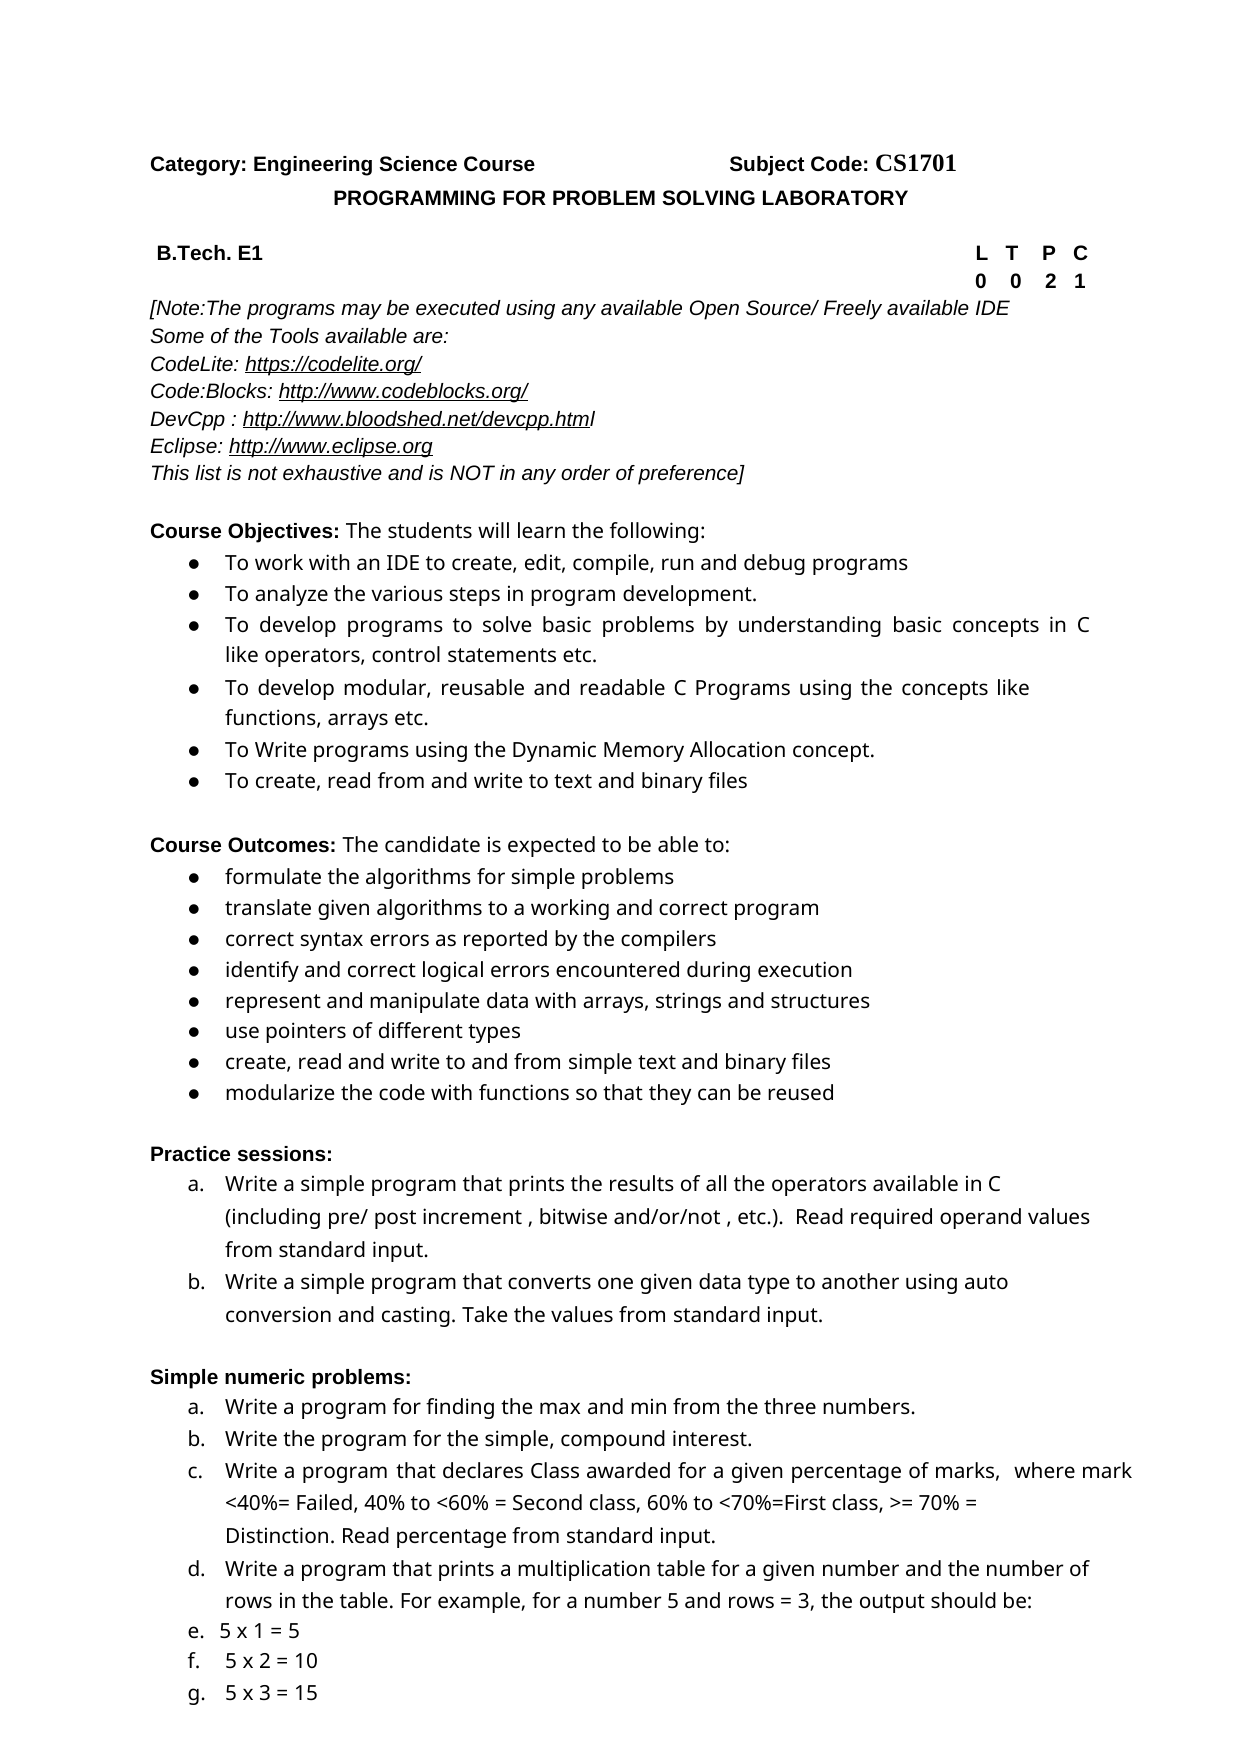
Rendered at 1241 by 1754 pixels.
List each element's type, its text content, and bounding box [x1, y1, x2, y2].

text CodeLite: https://codelite.org/ Code:Blocks: http://www.codeblocks.org/ [150, 351, 529, 403]
text This list is not exhaustive and is NOT in any order of preference] [150, 461, 1176, 485]
list To develop programs to solve basic problems by understanding basic concepts in C like operators, control statements etc. [187, 610, 1092, 669]
list correct syntax errors as reported by the compilers [187, 924, 1176, 952]
text Course Outcomes: The candidate is expected to be able to: [150, 830, 1176, 859]
list Write a program that declares Class awarded for a given percentage of marks, where mark [187, 1456, 1176, 1485]
text g. 5 x 3 = 15 [187, 1678, 1176, 1707]
text f. 5 x 2 = 10 [187, 1646, 1176, 1674]
list To work with an IDE to create, edit, compile, run and debug programs [187, 548, 1176, 577]
list To analyze the various steps in program development. [187, 579, 1176, 608]
list Write a simple program that converts one given data type to another using auto conversion and casting. Take the values from standard input. [187, 1267, 1091, 1328]
text e. 5 x 1 = 5 [187, 1619, 1176, 1643]
list Write the program for the simple, compound interest. [187, 1424, 1176, 1453]
list Write a program for finding the max and min from the three numbers. [187, 1392, 1176, 1421]
subtitle PROGRAMMING FOR PROBLEM SOLVING LABORATORY [275, 186, 967, 210]
list use pointers of different types [187, 1016, 1176, 1045]
text <40%= Failed, 40% to <60% = Second class, 60% to <70%=First class, >= 70% = Distinction. Read percentage from standard input. [225, 1488, 1091, 1549]
text DevCpp : http://www.bloodshed.net/devcpp.html Eclipse: http://www.eclipse.org [150, 406, 597, 458]
subtitle Practice sessions: [150, 1142, 1176, 1166]
list modularize the code with functions so that they can be reused [187, 1078, 1176, 1107]
list To develop modular, reusable and readable C Programs using the concepts like functions, arrays etc. [187, 673, 1091, 732]
subtitle Category: Engineering Science Course Subject Code: CS1701 [150, 148, 967, 177]
list identify and correct logical errors encountered during execution [187, 955, 1176, 983]
list formulate the algorithms for simple problems [187, 862, 1176, 891]
list create, read and write to and from simple text and binary files [187, 1047, 1176, 1076]
subtitle 0 0 2 1 [975, 268, 1176, 292]
text [Note:The programs may be executed using any available Open Source/ Freely available IDE Some of the Tools available are: [150, 296, 1054, 347]
subtitle Simple numeric problems: [150, 1365, 1176, 1389]
text B.Tech. E1 L T P C [129, 241, 1115, 265]
list To Write programs using the Dynamic Memory Allocation concept. [187, 736, 1176, 764]
text Course Objectives: The students will learn the following: [150, 516, 1176, 544]
list translate given algorithms to a working and correct program [187, 893, 1176, 922]
list Write a program that prints a multiplication table for a given number and the number of rows in the table. For example, for a number 5 and rows = 3, the output should be: [187, 1554, 1091, 1615]
list represent and manipulate data with arrays, strings and structures [187, 986, 1176, 1014]
list Write a simple program that prints the results of all the operators available in C (including pre/ post increment , bitwise and/or/not , etc.). Read required operand values from standard input. [187, 1169, 1091, 1263]
list To create, read from and write to text and binary files [187, 767, 1176, 795]
